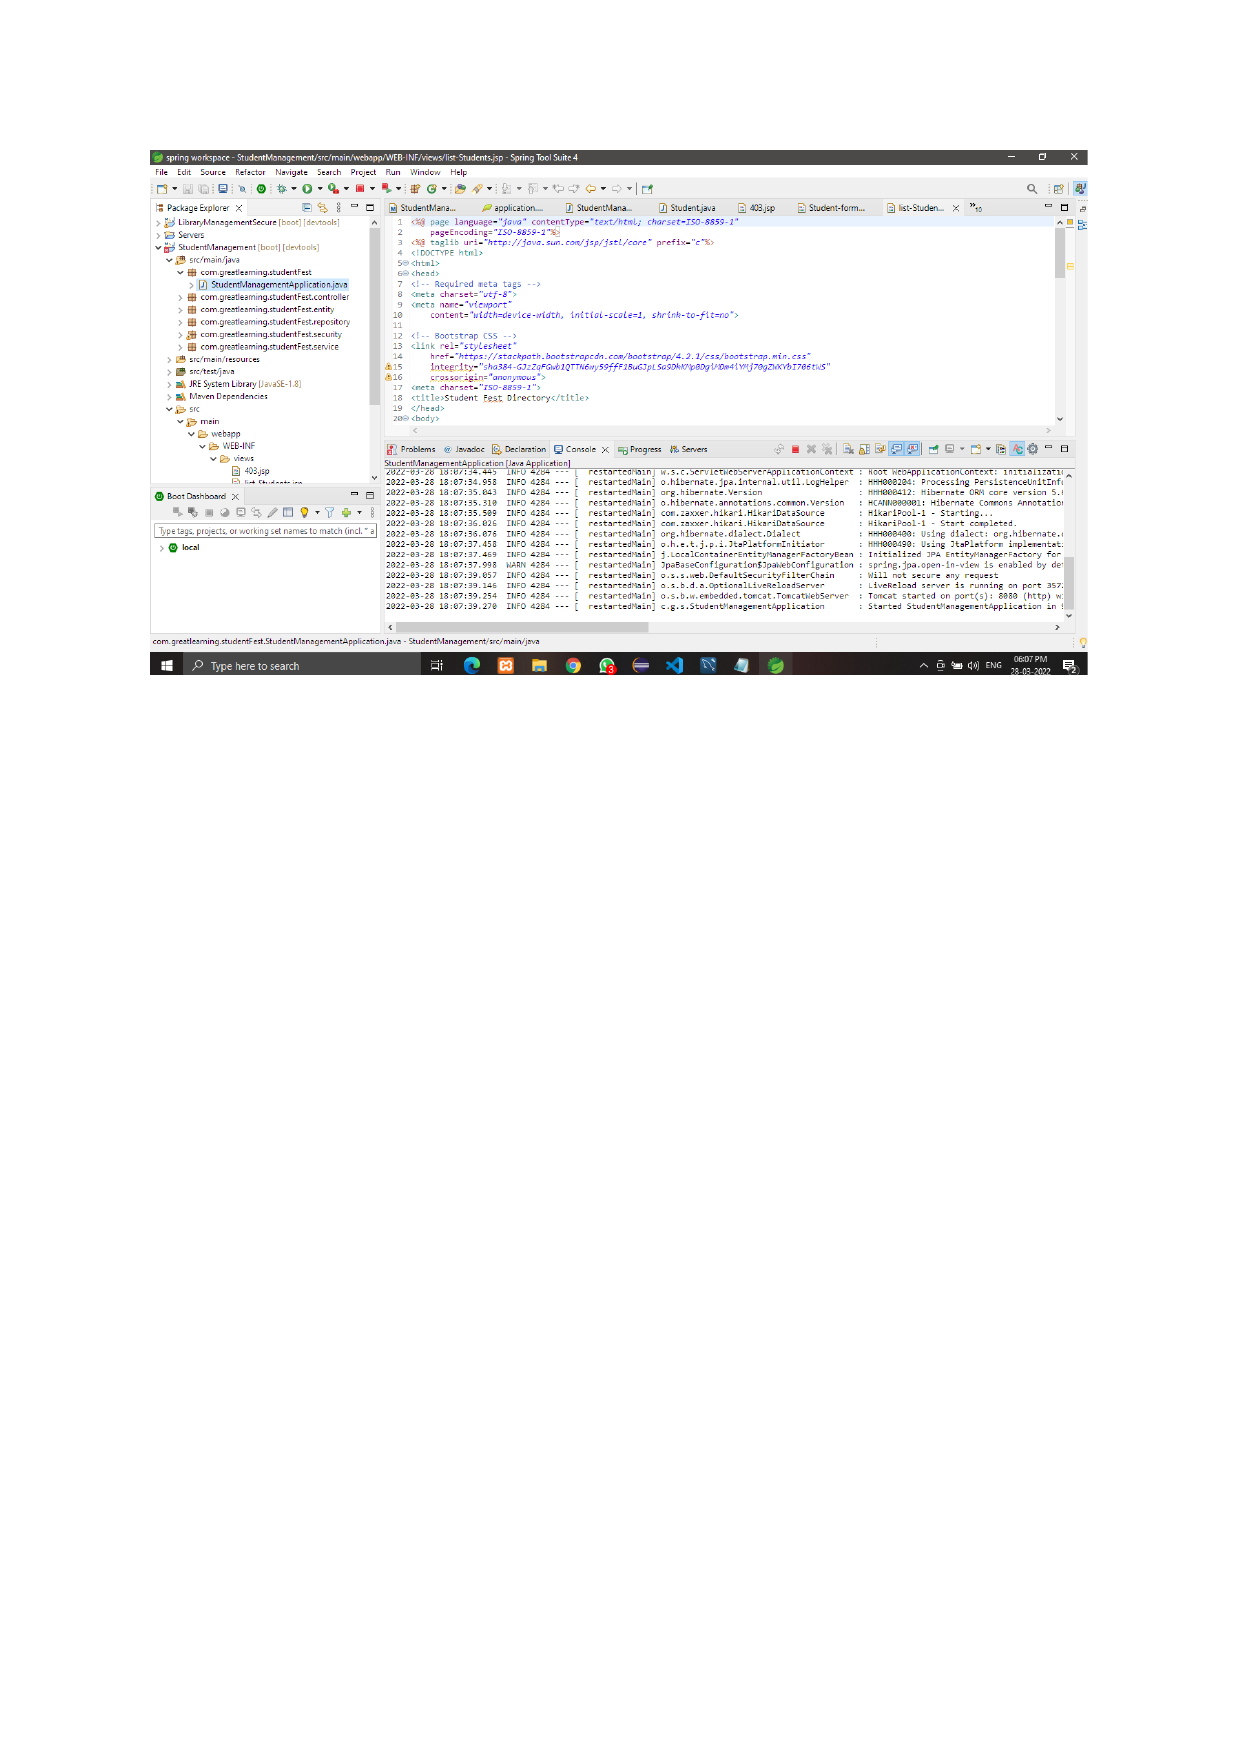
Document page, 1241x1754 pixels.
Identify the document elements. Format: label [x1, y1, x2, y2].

picture [150, 150, 1087, 675]
